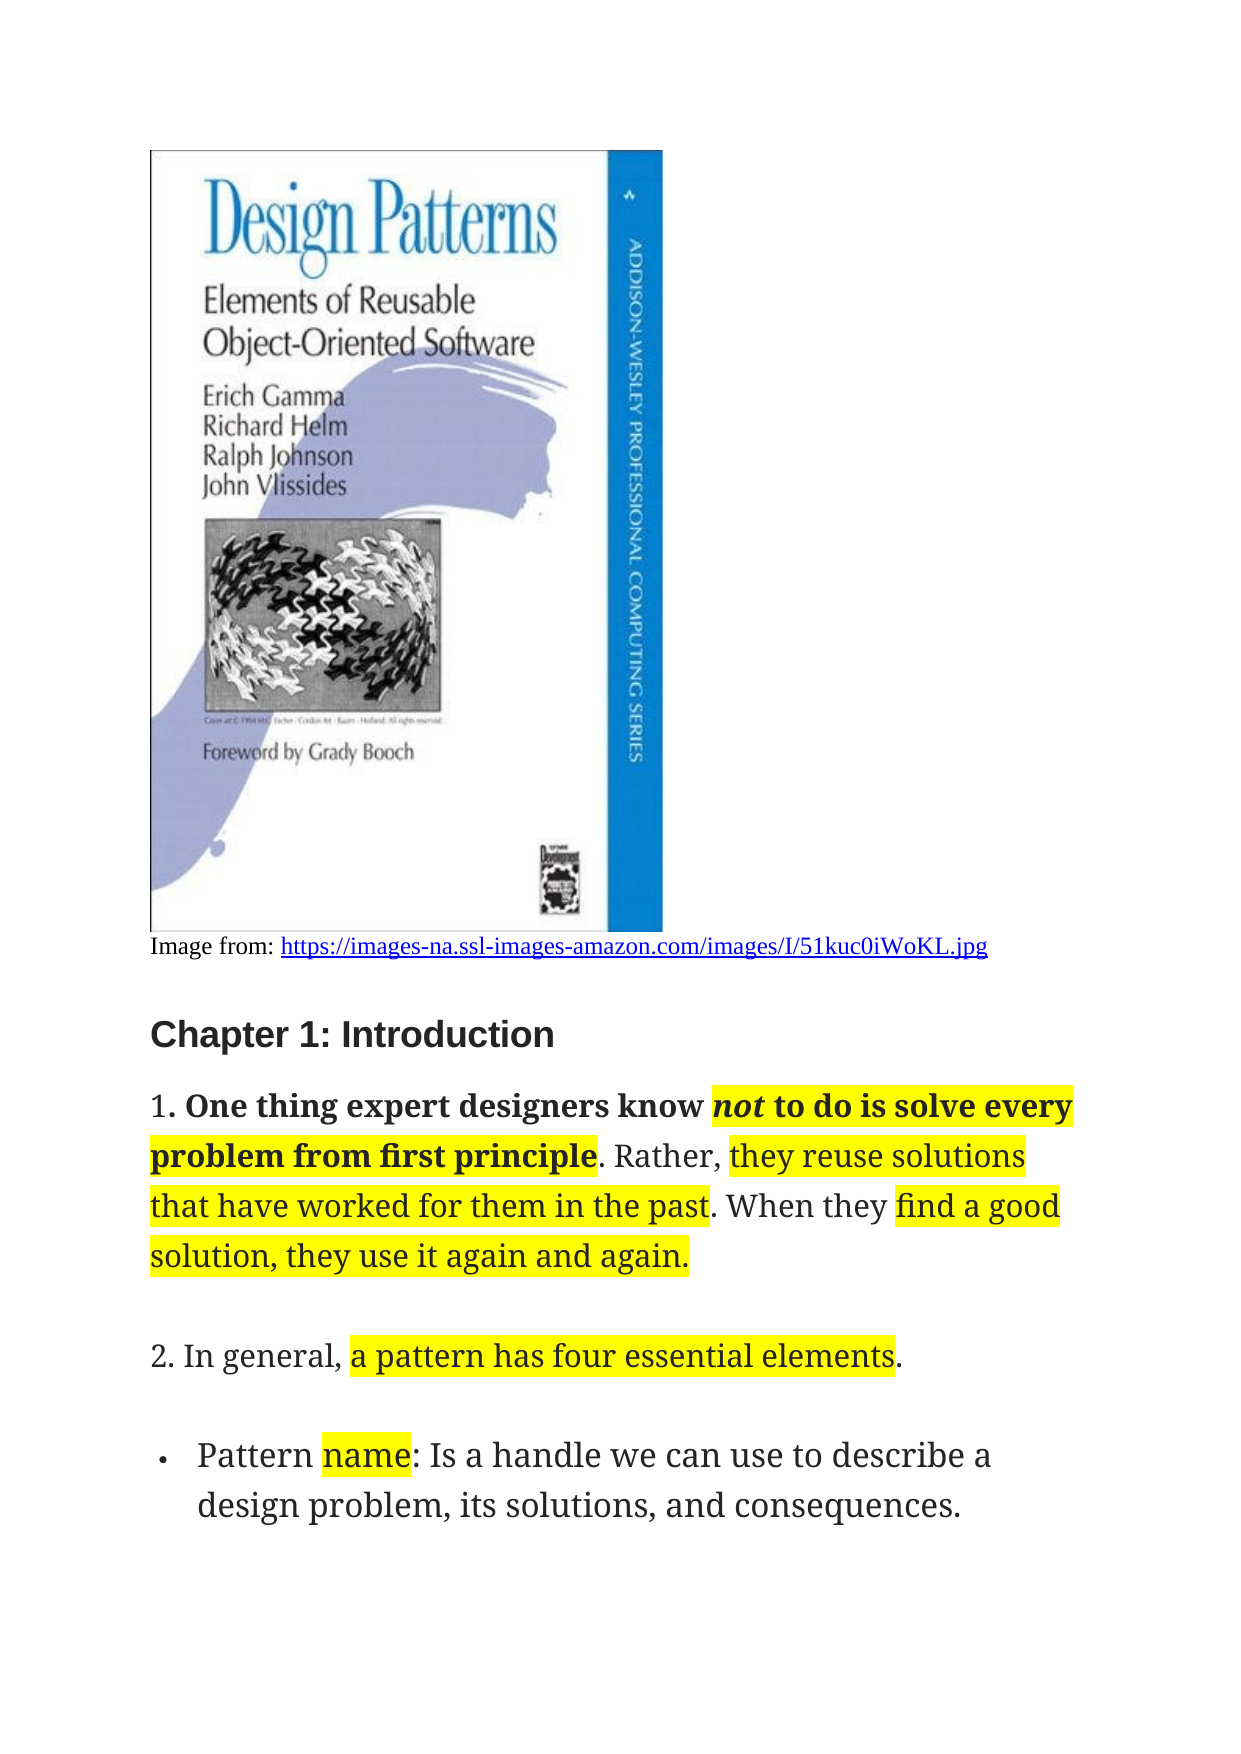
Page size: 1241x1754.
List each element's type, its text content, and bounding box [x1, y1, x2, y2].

text 1. One thing expert designers know not to do is solve every problem from first principle. Rather, they reuse solutions that have worked for them in the past. When they find a good solution, they use it again and again. [150, 1077, 1090, 1277]
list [159, 1427, 1090, 1527]
picture [150, 150, 663, 932]
text Chapter 1: Introduction [150, 1009, 1090, 1056]
text 2. In general, a pattern has four essential elements. [150, 1327, 1090, 1377]
text Image from: https://images-na.ssl-images-amazon.com/images/I/51kuc0iWoKL.jpg [150, 931, 1090, 960]
